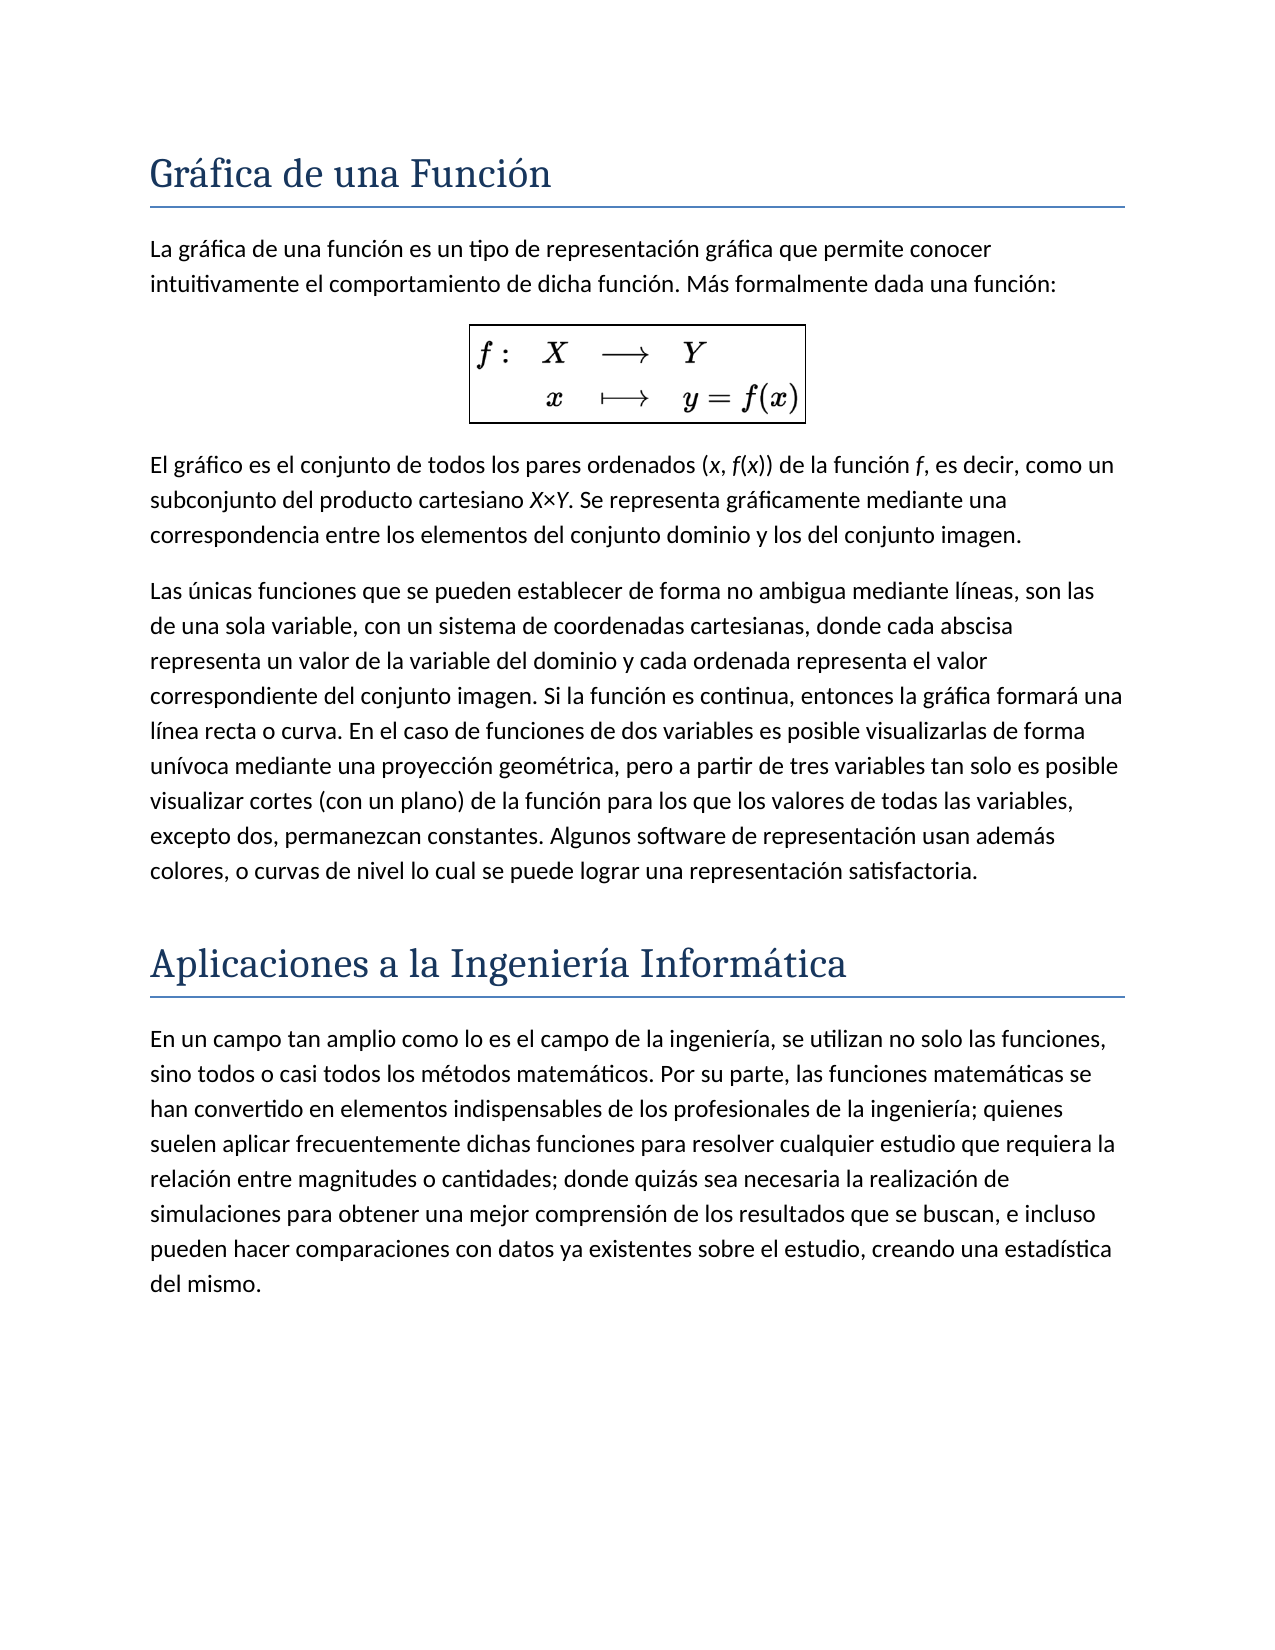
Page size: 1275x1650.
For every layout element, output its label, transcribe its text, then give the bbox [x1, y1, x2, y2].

picture [470, 326, 805, 422]
title Aplicaciones a la Ingeniería Informática [150, 940, 1125, 996]
text Las únicas funciones que se pueden establecer de forma no ambigua mediante líneas, son las de una sola variable, con un sistema de coordenadas cartesianas, donde cada abscisa representa un valor de la variable del dominio y cada ordenada representa el valor correspondiente del conjunto imagen. Si la función es continua, entonces la gráfica formará una línea recta o curva. En el caso de funciones de dos variables es posible visualizarlas de forma unívoca mediante una proyección geométrica, pero a partir de tres variables tan solo es posible visualizar cortes (con un plano) de la función para los que los valores de todas las variables, excepto dos, permanezcan constantes. Algunos software de representación usan además colores, o curvas de nivel lo cual se puede lograr una representación satisfactoria. [150, 575, 1125, 886]
text El gráfico es el conjunto de todos los pares ordenados (x, f(x)) de la función f, es decir, como un subconjunto del producto cartesiano X×Y. Se representa gráficamente mediante una correspondencia entre los elementos del conjunto dominio y los del conjunto imagen. [150, 449, 1125, 550]
text La gráfica de una función es un tipo de representación gráfica que permite conocer intuitivamente el comportamiento de dicha función. Más formalmente dada una función: [150, 233, 1125, 299]
text En un campo tan amplio como lo es el campo de la ingeniería, se utilizan no solo las funciones, sino todos o casi todos los métodos matemáticos. Por su parte, las funciones matemáticas se han convertido en elementos indispensables de los profesionales de la ingeniería; quienes suelen aplicar frecuentemente dichas funciones para resolver cualquier estudio que requiera la relación entre magnitudes o cantidades; donde quizás sea necesaria la realización de simulaciones para obtener una mejor comprensión de los resultados que se buscan, e incluso pueden hacer comparaciones con datos ya existentes sobre el estudio, creando una estadística del mismo. [150, 1023, 1125, 1299]
title Gráfica de una Función [150, 150, 1125, 206]
